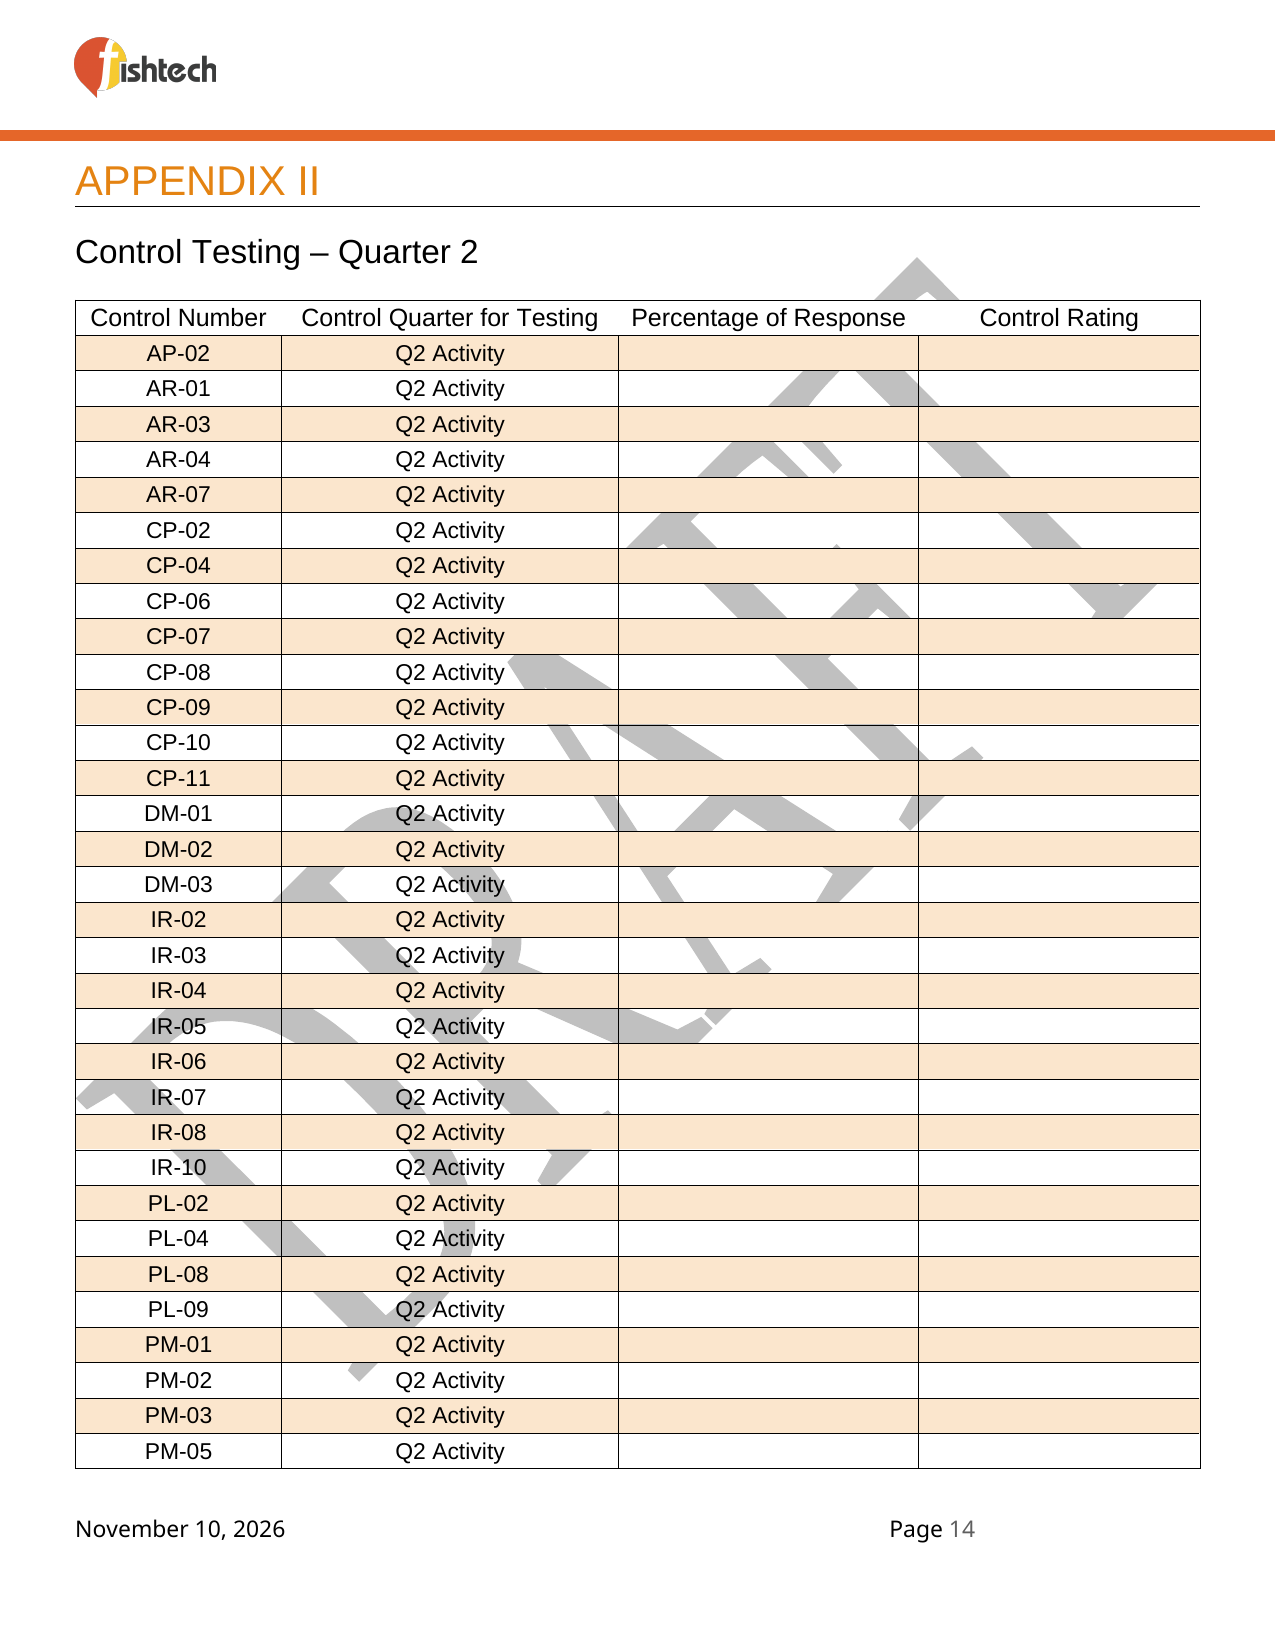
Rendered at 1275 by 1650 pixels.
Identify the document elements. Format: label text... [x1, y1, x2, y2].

table_cell [619, 1399, 918, 1433]
table_cell [919, 866, 1200, 902]
table_cell DM-02 [76, 832, 281, 866]
table_cell CP-09 [76, 690, 281, 724]
table_cell [619, 1044, 918, 1079]
table_cell Q2 Activity [282, 1257, 618, 1291]
table_cell [619, 726, 918, 760]
table_cell Q2 Activity [282, 796, 618, 831]
table_cell [619, 903, 918, 937]
table_cell [619, 513, 918, 547]
table_cell [919, 1079, 1200, 1114]
table_cell [919, 441, 1200, 477]
table_cell PM-03 [76, 1399, 281, 1433]
table_cell AR-03 [76, 407, 281, 441]
table_cell [919, 654, 1200, 689]
table_cell [919, 1150, 1200, 1185]
table_cell [619, 1221, 918, 1256]
table_header Control Rating [919, 301, 1200, 335]
table_cell PM-01 [76, 1328, 281, 1362]
table_cell DM-01 [76, 796, 281, 831]
table_cell [619, 584, 918, 618]
table_cell [919, 795, 1200, 831]
table_cell AP-02 [76, 336, 281, 370]
table_cell [919, 1185, 1200, 1220]
table_cell [919, 973, 1200, 1008]
table_cell [619, 549, 918, 583]
table_cell Q2 Activity [282, 938, 618, 972]
table_header Control Quarter for Testing [281, 301, 619, 335]
table_cell Q2 Activity [282, 513, 618, 547]
table_cell Q2 Activity [282, 407, 618, 441]
table_cell [919, 937, 1200, 972]
table_cell [919, 477, 1200, 512]
table_cell PL-09 [76, 1292, 281, 1327]
table_cell Q2 Activity [282, 1186, 618, 1220]
table_cell Q2 Activity [282, 478, 618, 512]
table_cell Q2 Activity [282, 903, 618, 937]
table_cell CP-11 [76, 761, 281, 795]
table_cell [919, 1291, 1200, 1327]
table_cell [919, 1114, 1200, 1149]
table_cell Q2 Activity [282, 1221, 618, 1256]
table_cell IR-10 [76, 1151, 281, 1185]
table_cell [919, 406, 1200, 441]
subtitle Control Testing – Quarter 2 [75, 232, 1200, 271]
table_cell [619, 1080, 918, 1114]
table_cell [619, 336, 918, 370]
table_cell [619, 619, 918, 654]
table_cell [919, 548, 1200, 583]
table_cell IR-07 [76, 1080, 281, 1114]
table_cell Q2 Activity [282, 442, 618, 477]
table_cell Q2 Activity [282, 655, 618, 689]
table_cell Q2 Activity [282, 832, 618, 866]
table_cell Q2 Activity [282, 336, 618, 370]
table_cell [619, 796, 918, 831]
table_cell [619, 1115, 918, 1149]
table_cell Q2 Activity [282, 761, 618, 795]
table_cell IR-06 [76, 1044, 281, 1079]
table_cell Q2 Activity [282, 974, 618, 1008]
table_cell Q2 Activity [282, 867, 618, 902]
table_cell [919, 512, 1200, 547]
table_cell AR-01 [76, 371, 281, 406]
table_cell [619, 1151, 918, 1185]
table_cell [619, 938, 918, 972]
table_cell IR-03 [76, 938, 281, 972]
table_cell [619, 407, 918, 441]
table_cell CP-10 [76, 726, 281, 760]
table_header Control Number [76, 301, 281, 335]
table_cell Q2 Activity [282, 1363, 618, 1397]
table_cell [619, 974, 918, 1008]
table_cell Q2 Activity [282, 1115, 618, 1149]
table_cell Q2 Activity [282, 690, 618, 724]
table_cell [919, 831, 1200, 866]
table_cell [619, 1257, 918, 1291]
table_cell CP-06 [76, 584, 281, 618]
table_cell Q2 Activity [282, 1328, 618, 1362]
subtitle APPENDIX II [75, 156, 1200, 206]
table_cell Q2 Activity [282, 1292, 618, 1327]
table_cell [619, 1186, 918, 1220]
table_cell [919, 689, 1200, 724]
table_cell [619, 1363, 918, 1397]
table_cell [919, 370, 1200, 406]
table_cell Q2 Activity [282, 1009, 618, 1043]
table_cell Q2 Activity [282, 584, 618, 618]
table_cell [619, 478, 918, 512]
table_cell PM-05 [76, 1434, 281, 1468]
table_cell Q2 Activity [282, 1151, 618, 1185]
table_cell [619, 1292, 918, 1327]
table_cell Q2 Activity [282, 1080, 618, 1114]
table_cell [919, 1043, 1200, 1079]
table_cell PL-02 [76, 1186, 281, 1220]
table_cell IR-04 [76, 974, 281, 1008]
table_cell Q2 Activity [282, 726, 618, 760]
table_cell [919, 583, 1200, 618]
table_cell IR-05 [76, 1009, 281, 1043]
table_cell IR-08 [76, 1115, 281, 1149]
table_cell [619, 442, 918, 477]
table_cell PL-08 [76, 1257, 281, 1291]
table_cell [619, 655, 918, 689]
table_cell [919, 1433, 1200, 1468]
table_cell [919, 725, 1200, 760]
table_cell [619, 832, 918, 866]
table_cell AR-04 [76, 442, 281, 477]
table_cell [919, 902, 1200, 937]
table_cell [919, 1327, 1200, 1362]
table_cell Q2 Activity [282, 1434, 618, 1468]
table_cell Q2 Activity [282, 371, 618, 406]
table_cell CP-02 [76, 513, 281, 547]
table_cell PM-02 [76, 1363, 281, 1397]
table_cell Q2 Activity [282, 619, 618, 654]
table_cell Q2 Activity [282, 1399, 618, 1433]
table_cell CP-08 [76, 655, 281, 689]
table_cell PL-04 [76, 1221, 281, 1256]
table_cell [919, 1220, 1200, 1256]
table_cell Q2 Activity [282, 549, 618, 583]
table_cell IR-02 [76, 903, 281, 937]
table_cell [919, 1362, 1200, 1397]
table_cell [619, 1009, 918, 1043]
table_cell [619, 761, 918, 795]
table_cell Q2 Activity [282, 1044, 618, 1079]
table_cell [919, 335, 1200, 370]
table_cell [619, 1328, 918, 1362]
table_cell [619, 1434, 918, 1468]
table_cell AR-07 [76, 478, 281, 512]
table_cell [919, 760, 1200, 795]
table_cell [619, 371, 918, 406]
table_cell [619, 867, 918, 902]
table_cell [919, 1398, 1200, 1433]
table_cell CP-04 [76, 549, 281, 583]
table_cell [919, 1256, 1200, 1291]
table_cell [919, 618, 1200, 654]
table_cell [919, 1008, 1200, 1043]
table_cell CP-07 [76, 619, 281, 654]
table_cell DM-03 [76, 867, 281, 902]
table_cell [619, 690, 918, 724]
table_header Percentage of Response [619, 301, 919, 335]
